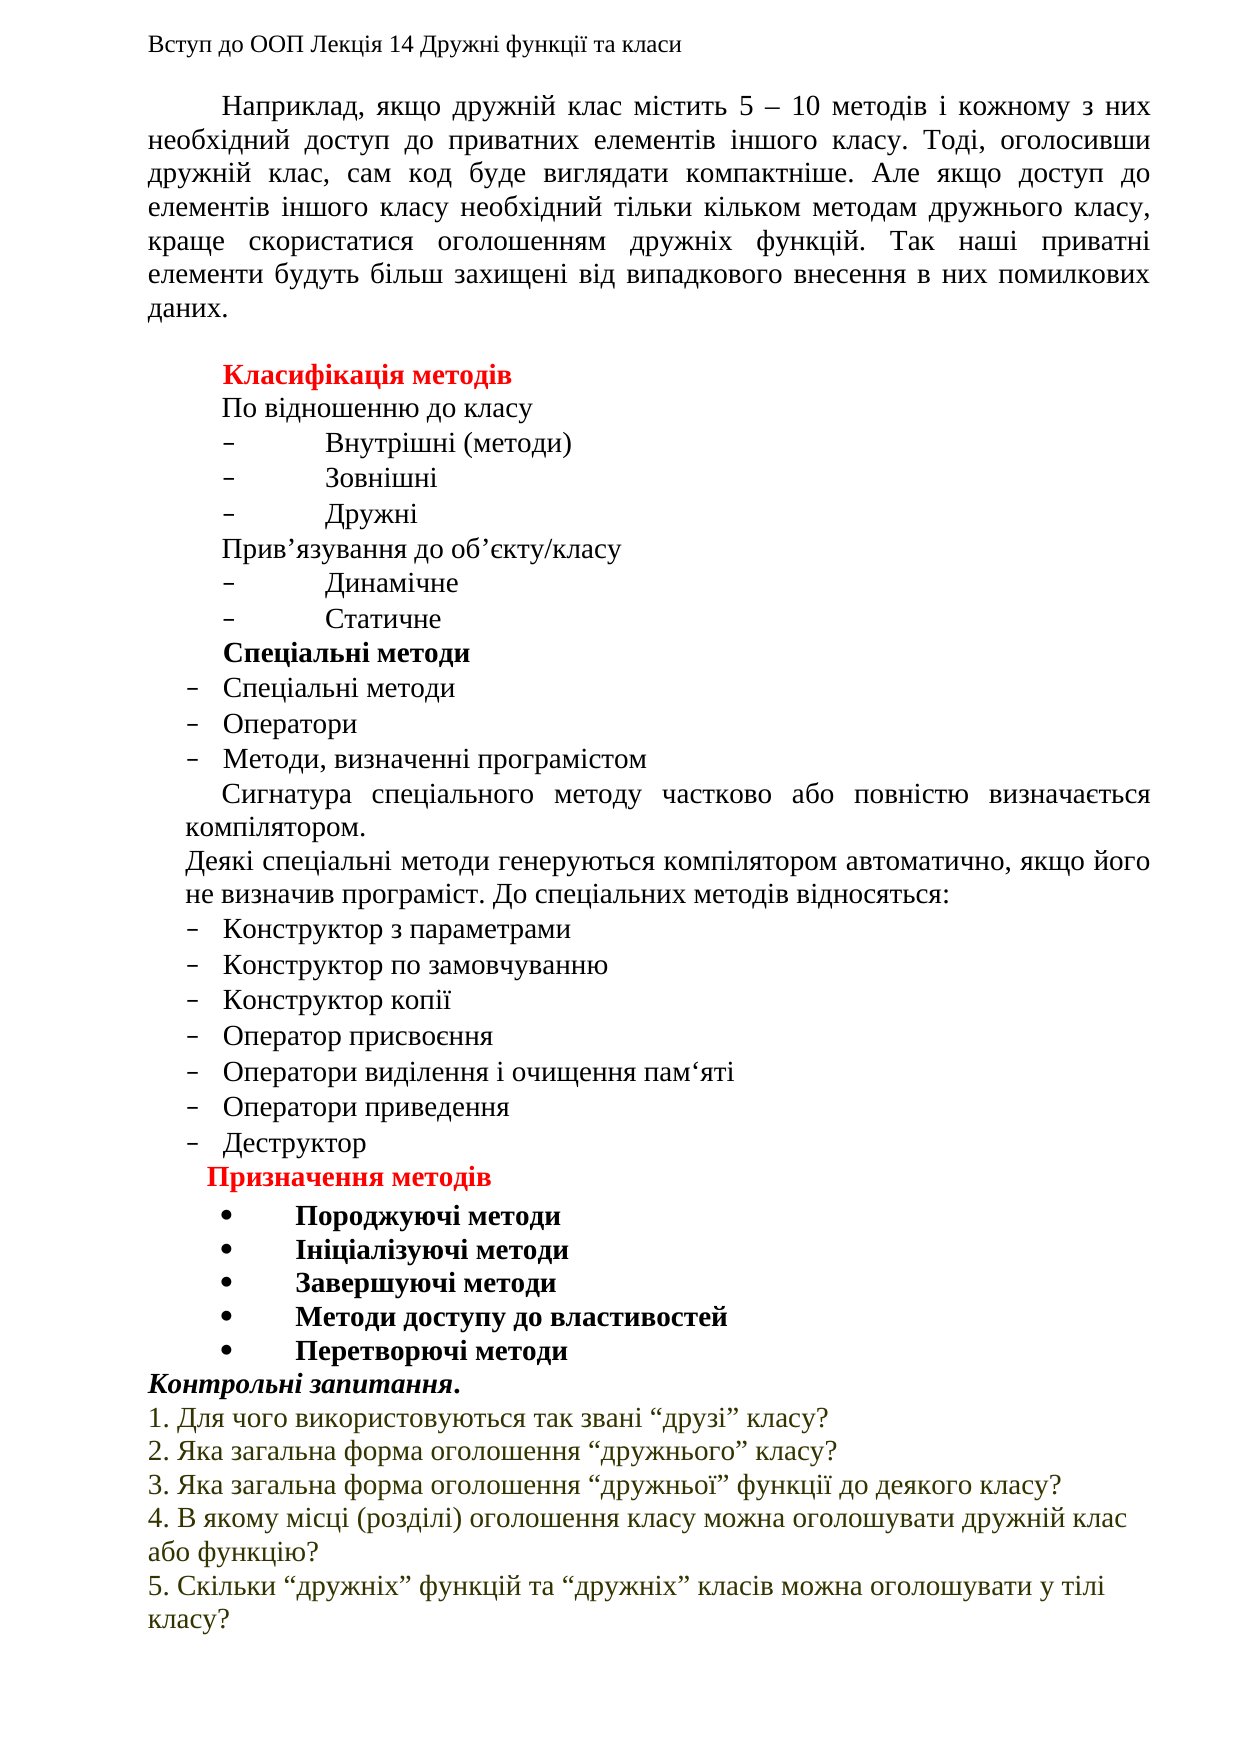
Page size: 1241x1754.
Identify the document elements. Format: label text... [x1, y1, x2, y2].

text 3. Яка загальна форма оголошення “дружньої” функції до деякого класу? [148, 1467, 1152, 1501]
text 1. Для чого використовуються так звані “друзі” класу? [148, 1400, 1152, 1433]
list Конструктор з параметрами [185, 910, 1152, 946]
list Оператори приведення [185, 1088, 1152, 1124]
text 2. Яка загальна форма оголошення “дружнього” класу? [148, 1433, 1152, 1467]
text 4. В якому місці (розділі) оголошення класу можна оголошувати дружній клас або функцію? [148, 1501, 1152, 1568]
list Оператори [185, 705, 1152, 740]
list Методи доступу до властивостей [221, 1299, 1152, 1333]
list Деструктор [185, 1124, 1152, 1159]
text По відношенню до класу [221, 390, 1152, 424]
list Оператор присвоєння [185, 1017, 1152, 1053]
text Наприклад, якщо дружній клас містить 5 – 10 методів і кожному з них необхідний доступ до приватних елементів іншого класу. Тоді, оголосивши дружній клас, сам код буде виглядати компактніше. Але якщо доступ до елементів іншого класу необхідний тільки кільком методам дружнього класу, краще скористатися оголошенням дружніх функцій. Так наші приватні елементи будуть більш захищені від випадкового внесення в них помилкових даних. [148, 88, 1152, 323]
list Конструктор по замовчуванню [185, 946, 1152, 981]
list Оператори виділення і очищення пам‘яті [185, 1053, 1152, 1088]
list Динамічне [221, 564, 1152, 600]
text Сигнатура спеціального методу частково або повністю визначається компілятором. [185, 776, 1152, 843]
text Класифікація методів [148, 357, 1152, 390]
list Спеціальні методи [185, 669, 1152, 705]
list Внутрішні (методи) [221, 424, 1152, 459]
list Перетворючі методи [221, 1333, 1152, 1366]
text Спеціальні методи [223, 636, 1152, 669]
text Призначення методів [185, 1159, 1152, 1193]
text 5. Скільки “дружніх” функцій та “дружніх” класів можна оголошувати у тілі класу? [148, 1568, 1152, 1635]
list Конструктор копії [185, 981, 1152, 1017]
list Статичне [221, 600, 1152, 636]
list Зовнішні [221, 459, 1152, 495]
text Прив’язування до об’єкту/класу [221, 531, 1152, 564]
text Деякі спеціальні методи генеруються компілятором автоматично, якщо його не визначив програміст. До спеціальних методів відносяться: [185, 843, 1152, 910]
list Контрольні запитання. [148, 1366, 1152, 1400]
list Методи, визначенні програмістом [185, 740, 1152, 776]
list Породжуючі методи [221, 1198, 1152, 1232]
list Завершуючі методи [221, 1265, 1152, 1299]
list Дружні [221, 495, 1152, 531]
list Ініціалізуючі методи [221, 1232, 1152, 1265]
